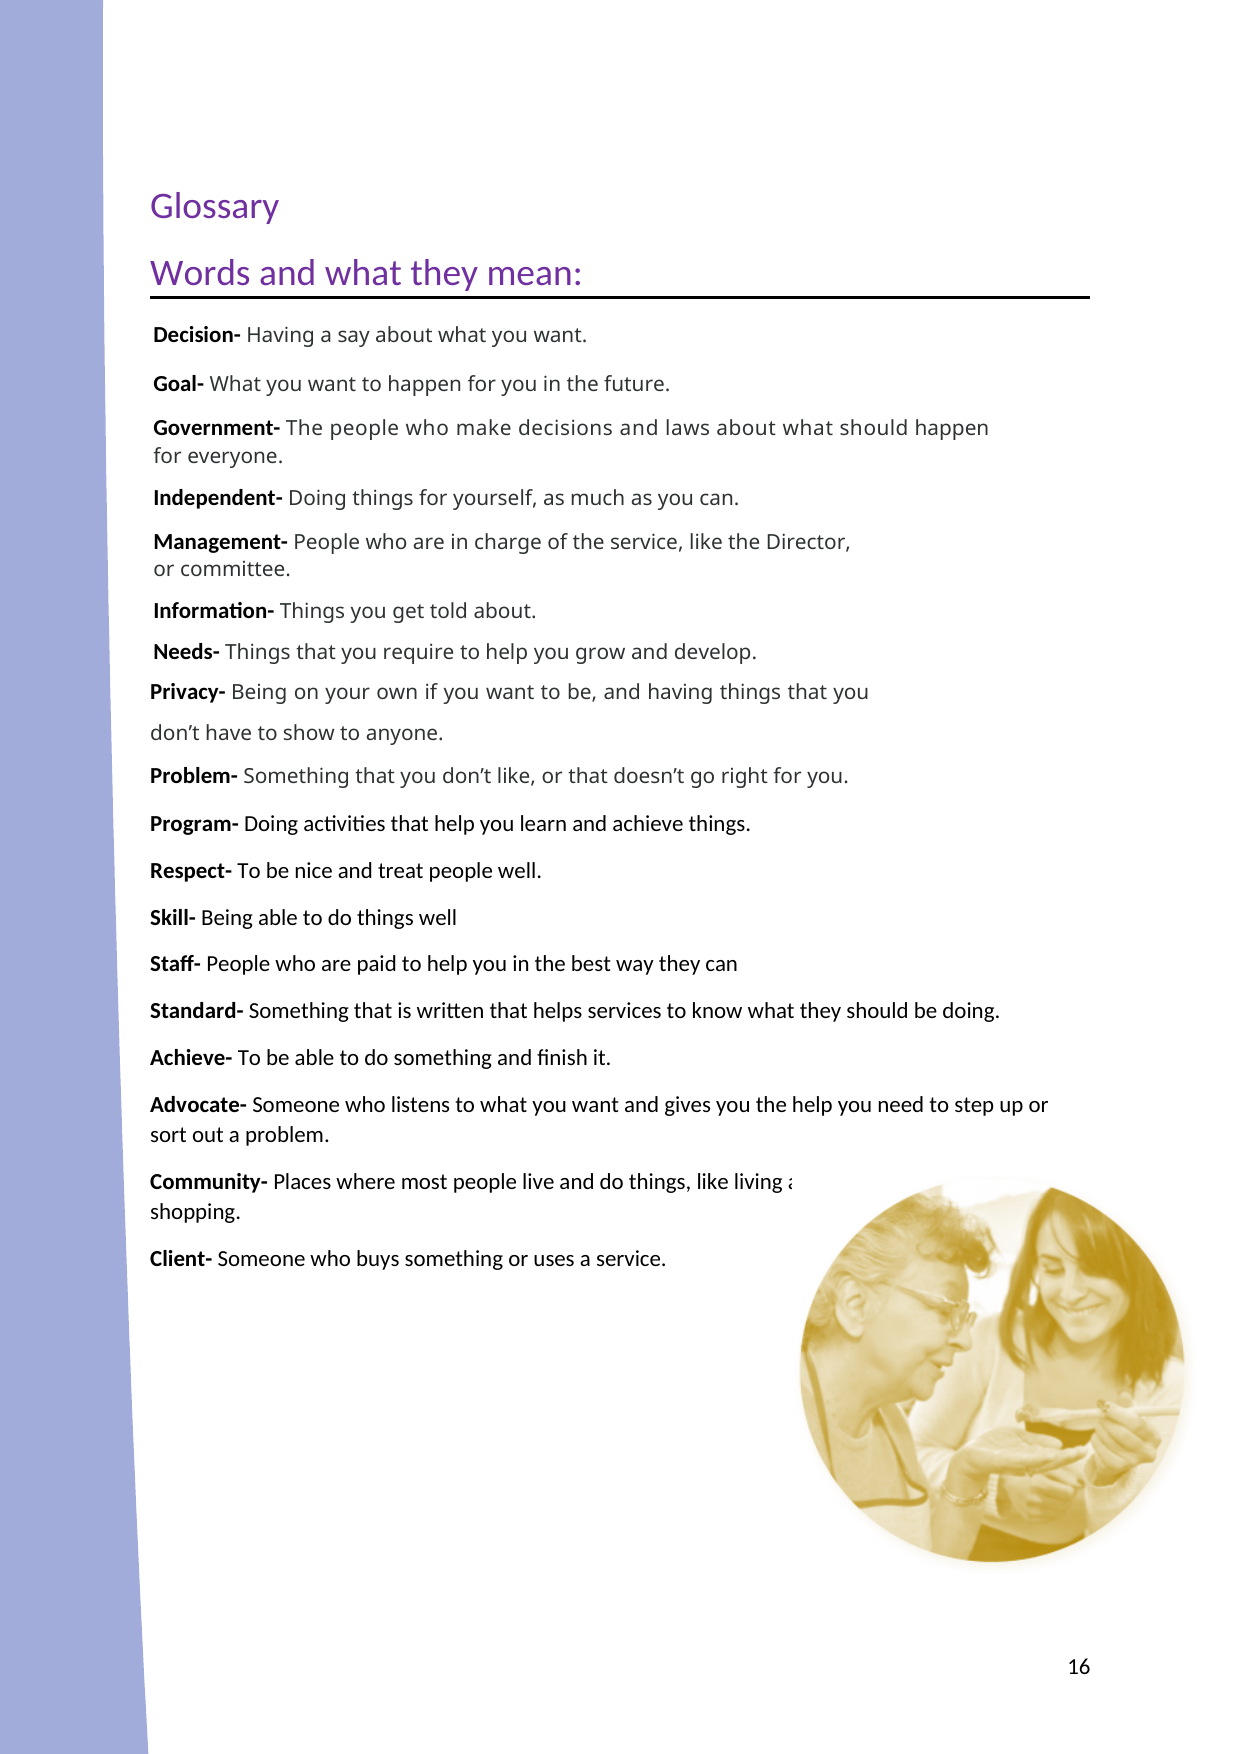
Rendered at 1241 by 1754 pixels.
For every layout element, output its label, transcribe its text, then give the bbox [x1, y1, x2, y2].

text Staff- People who are paid to help you in the best way they can [150, 949, 1090, 978]
text Program- Doing activities that help you learn and achieve things. [150, 809, 1090, 837]
text Independent- Doing things for yourself, as much as you can. [153, 486, 1090, 510]
text Respect- To be nice and treat people well. [150, 856, 1090, 884]
text Government- The people who make decisions and laws about what should happen for everyone. [153, 413, 1013, 469]
text Community- Places where most people live and do things, like living at home seeing friends or going shopping. [150, 1167, 1090, 1226]
text Goal- What you want to happen for you in the future. [153, 373, 1090, 397]
text don’t have to show to anyone. [150, 721, 1090, 745]
text Client- Someone who buys something or uses a service. [150, 1244, 792, 1272]
text Achieve- To be able to do something and finish it. [150, 1043, 1090, 1071]
text Privacy- Being on your own if you want to be, and having things that you [150, 681, 1090, 704]
text Skill- Being able to do things well [150, 903, 1090, 931]
text Decision- Having a say about what you want. [153, 320, 880, 348]
text Standard- Something that is written that helps services to know what they should be doing. [150, 996, 1090, 1024]
text Problem- Something that you don’t like, or that doesn’t go right for you. [150, 762, 1090, 790]
text Information- Things you get told about. [153, 600, 1090, 623]
text Words and what they mean: [150, 248, 1090, 296]
text Management- People who are in charge of the service, like the Director, or committee. [153, 527, 865, 583]
subtitle Glossary [150, 182, 1090, 228]
text Needs- Things that you require to help you grow and develop. [153, 640, 1090, 664]
text Advocate- Someone who listens to what you want and gives you the help you need to step up or sort out a problem. [150, 1090, 1090, 1148]
